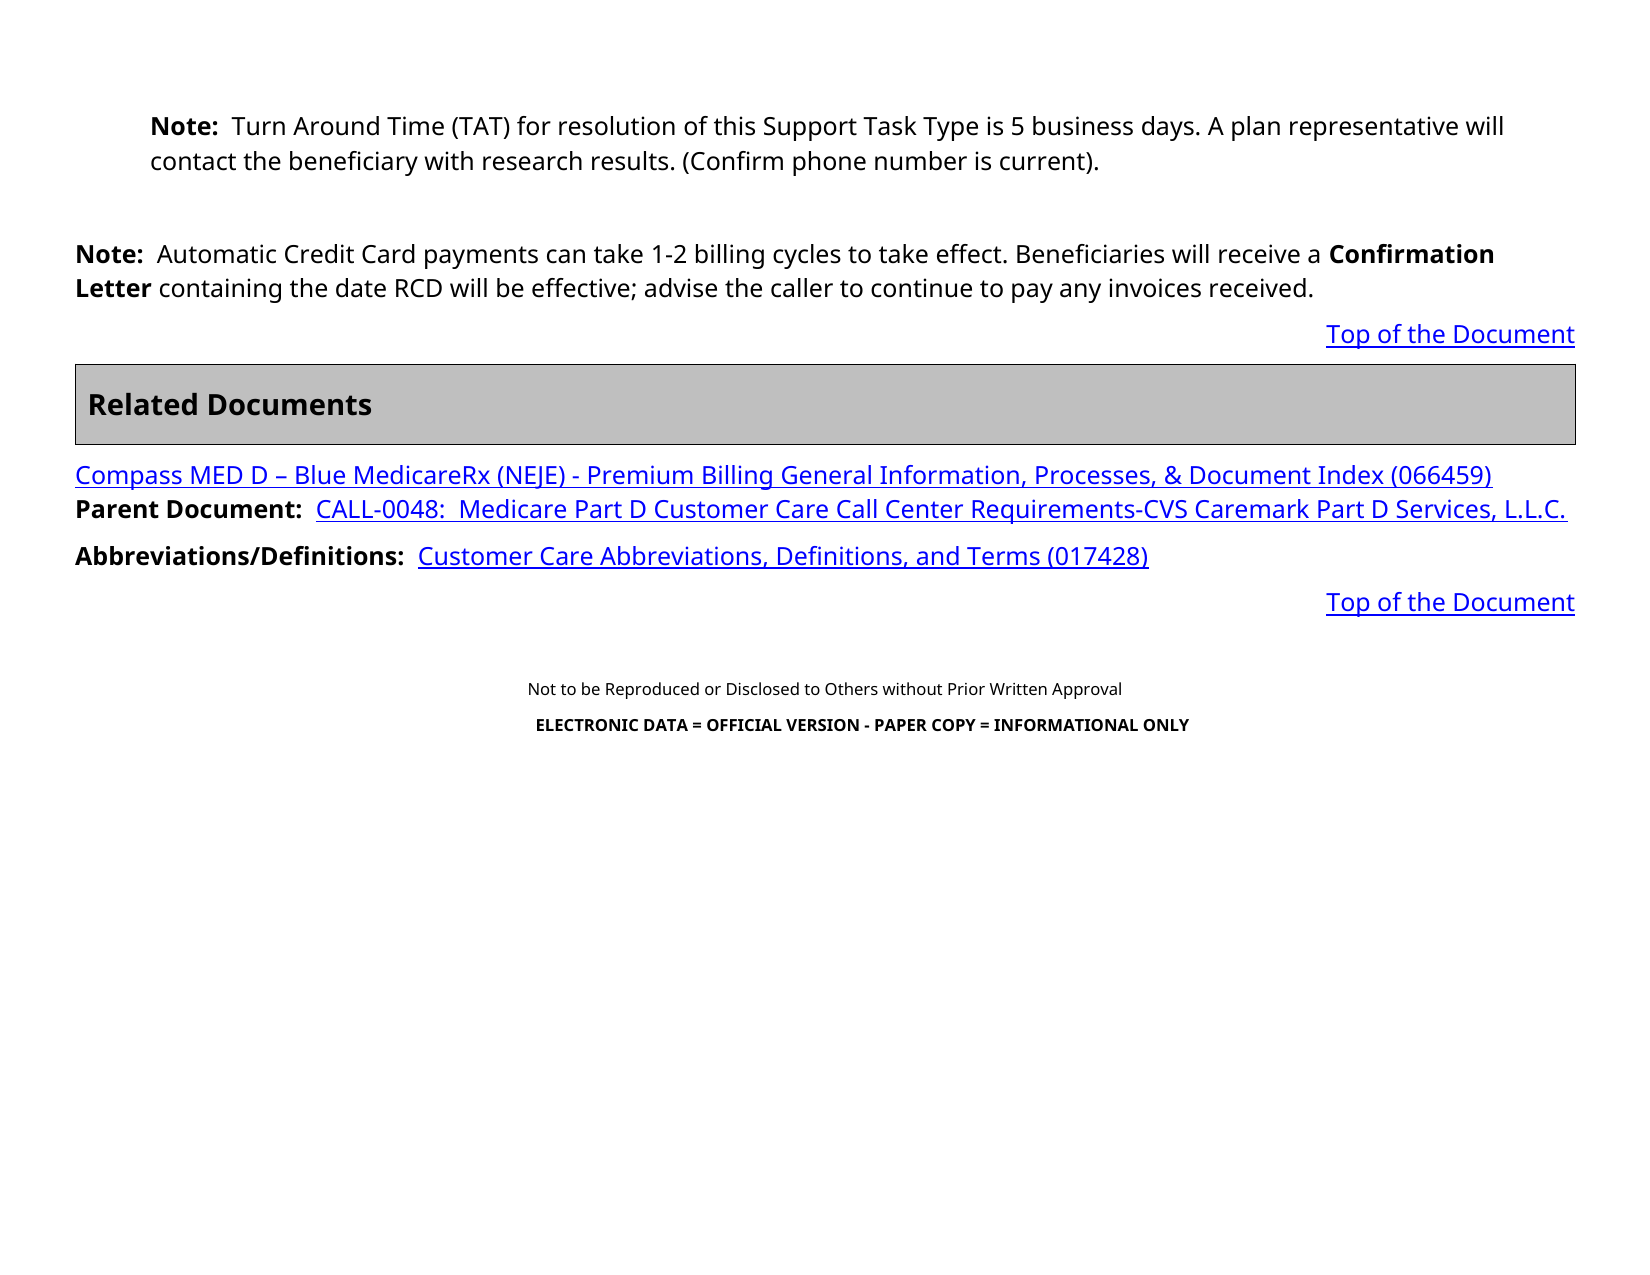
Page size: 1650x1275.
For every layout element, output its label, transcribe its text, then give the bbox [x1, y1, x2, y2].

table_header Related Documents [76, 365, 1575, 444]
text Note: Automatic Credit Card payments can take 1-2 billing cycles to take effect. Beneficiaries will receive a Confirmation Letter containing the date RCD will be effective; advise the caller to continue to pay any invoices received. [75, 236, 1575, 304]
text Top of the Document [75, 317, 1575, 351]
text Not to be Reproduced or Disclosed to Others without Prior Written Approval [75, 678, 1575, 701]
text ELECTRONIC DATA = OFFICIAL VERSION - PAPER COPY = INFORMATIONAL ONLY [150, 713, 1575, 736]
text Note: Turn Around Time (TAT) for resolution of this Support Task Type is 5 business days. A plan representative will contact the beneficiary with research results. (Confirm phone number is current). [150, 109, 1575, 177]
text Abbreviations/Definitions: Customer Care Abbreviations, Definitions, and Terms (017428) [75, 538, 1575, 572]
text Compass MED D – Blue MedicareRx (NEJE) - Premium Billing General Information, Processes, & Document Index (066459) [75, 458, 1575, 492]
text Top of the Document [75, 585, 1575, 619]
text Parent Document: CALL-0048: Medicare Part D Customer Care Call Center Requirements-CVS Caremark Part D Services, L.L.C. [75, 492, 1575, 526]
